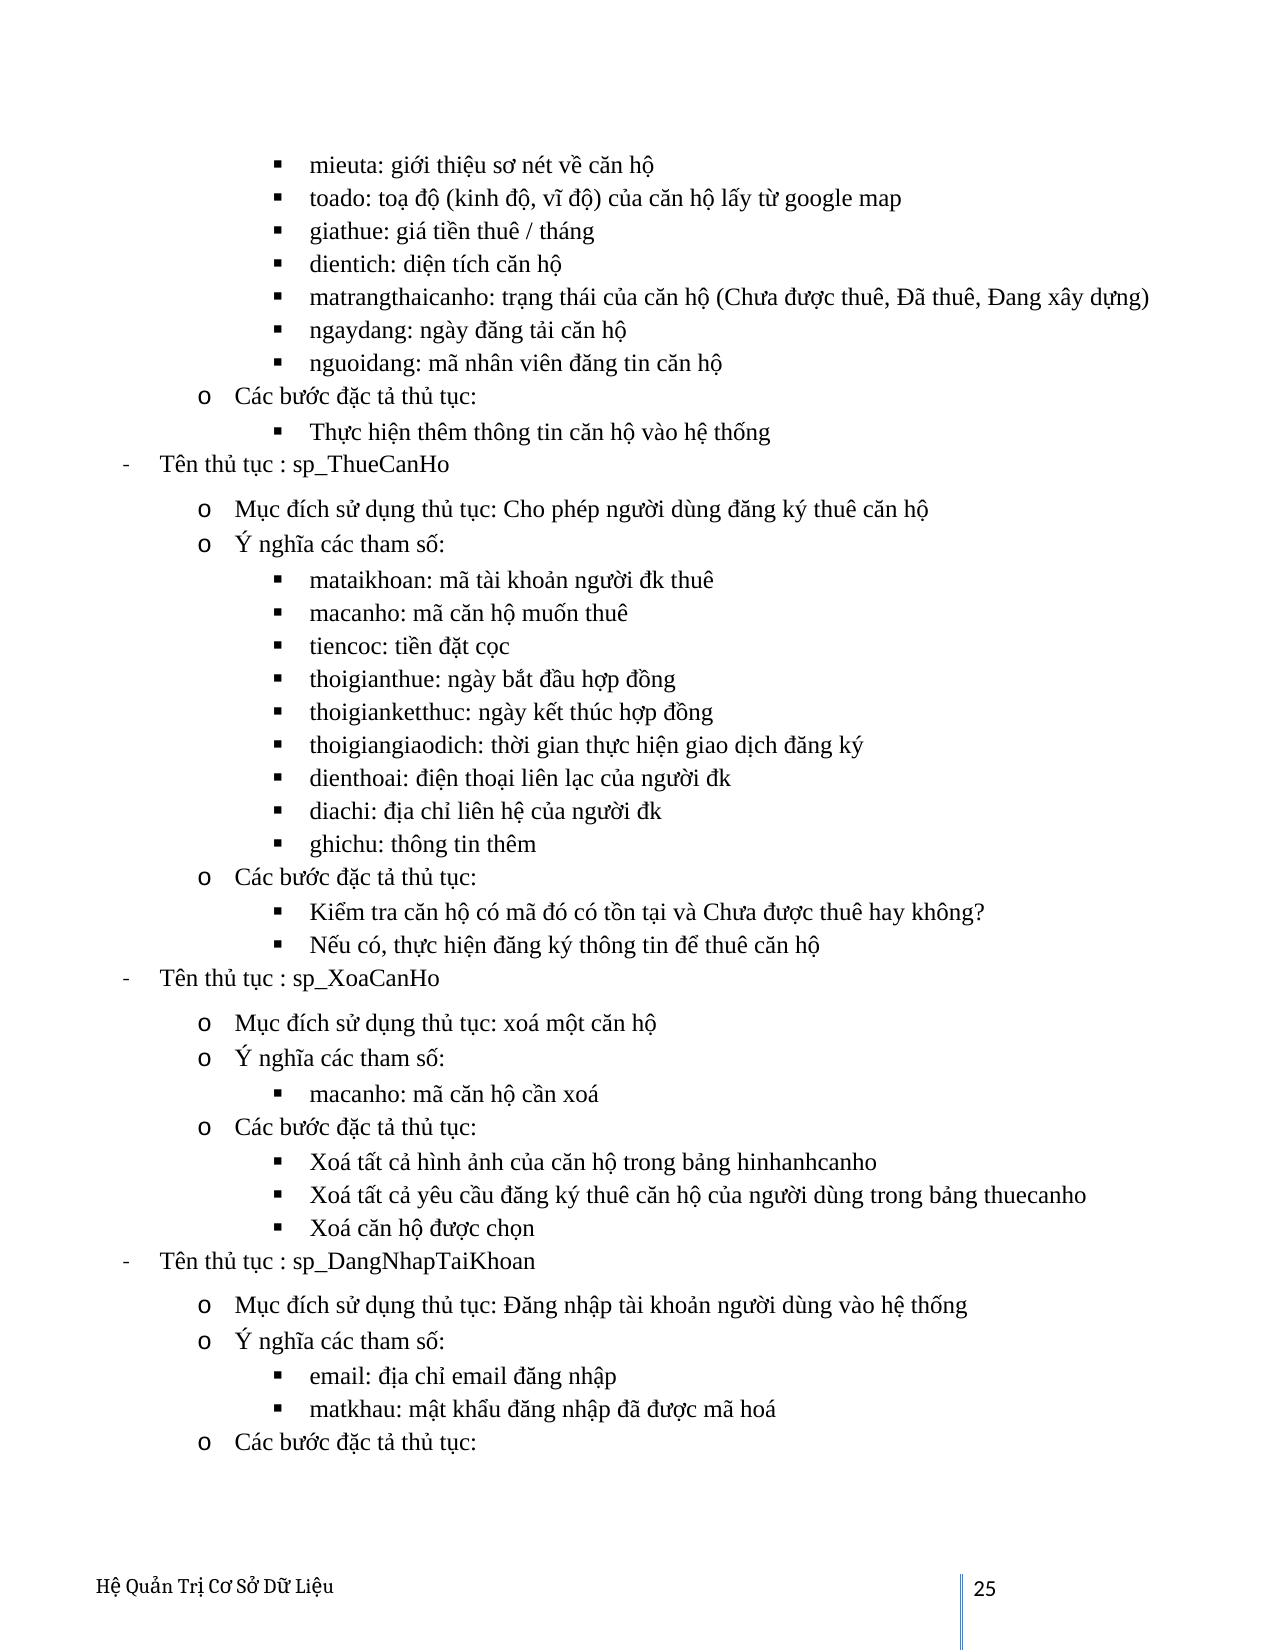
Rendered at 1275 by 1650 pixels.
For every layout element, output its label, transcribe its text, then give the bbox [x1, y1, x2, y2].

list Xoá căn hộ được chọn [272, 1213, 1181, 1242]
list Nếu có, thực hiện đăng ký thông tin để thuê căn hộ [272, 930, 1181, 959]
list Mục đích sử dụng thủ tục: Cho phép người dùng đăng ký thuê căn hộ [197, 494, 1181, 525]
list Tên thủ tục : sp_DangNhapTaiKhoan [122, 1246, 1181, 1276]
list Xoá tất cả yêu cầu đăng ký thuê căn hộ của người dùng trong bảng thuecanho [272, 1180, 1181, 1209]
list dienthoai: điện thoại liên lạc của người đk [272, 763, 1181, 792]
list email: địa chỉ email đăng nhập [272, 1361, 1181, 1390]
list dientich: diện tích căn hộ [272, 249, 1181, 278]
list Xoá tất cả hình ảnh của căn hộ trong bảng hinhanhcanho [272, 1147, 1181, 1176]
list thoigiangiaodich: thời gian thực hiện giao dịch đăng ký [272, 730, 1181, 759]
list mieuta: giới thiệu sơ nét về căn hộ [272, 150, 1181, 179]
list Ý nghĩa các tham số: [197, 1326, 1181, 1357]
list Ý nghĩa các tham số: [197, 1043, 1181, 1074]
list macanho: mã căn hộ muốn thuê [272, 598, 1181, 627]
list toado: toạ độ (kinh độ, vĩ độ) của căn hộ lấy từ google map [272, 183, 1181, 212]
list Tên thủ tục : sp_ThueCanHo [122, 449, 1181, 479]
list thoigianketthuc: ngày kết thúc hợp đồng [272, 697, 1181, 726]
list giathue: giá tiền thuê / tháng [272, 216, 1181, 245]
list macanho: mã căn hộ cần xoá [272, 1079, 1181, 1107]
list Mục đích sử dụng thủ tục: Đăng nhập tài khoản người dùng vào hệ thống [197, 1291, 1181, 1321]
list Tên thủ tục : sp_XoaCanHo [122, 963, 1181, 993]
list Các bước đặc tả thủ tục: [197, 1427, 1181, 1458]
list Kiểm tra căn hộ có mã đó có tồn tại và Chưa được thuê hay không? [272, 897, 1181, 926]
list mataikhoan: mã tài khoản người đk thuê [272, 565, 1181, 593]
list diachi: địa chỉ liên hệ của người đk [272, 796, 1181, 825]
list thoigianthue: ngày bắt đầu hợp đồng [272, 664, 1181, 693]
list Các bước đặc tả thủ tục: [197, 381, 1181, 412]
list Ý nghĩa các tham số: [197, 529, 1181, 560]
list ghichu: thông tin thêm [272, 829, 1181, 858]
list Các bước đặc tả thủ tục: [197, 862, 1181, 893]
list Mục đích sử dụng thủ tục: xoá một căn hộ [197, 1008, 1181, 1039]
list nguoidang: mã nhân viên đăng tin căn hộ [272, 348, 1181, 377]
list matrangthaicanho: trạng thái của căn hộ (Chưa được thuê, Đã thuê, Đang xây dựng) [272, 282, 1181, 311]
list Các bước đặc tả thủ tục: [197, 1112, 1181, 1142]
list ngaydang: ngày đăng tải căn hộ [272, 315, 1181, 344]
list Thực hiện thêm thông tin căn hộ vào hệ thống [272, 417, 1181, 445]
list matkhau: mật khẩu đăng nhập đã được mã hoá [272, 1394, 1181, 1423]
list tiencoc: tiền đặt cọc [272, 631, 1181, 659]
